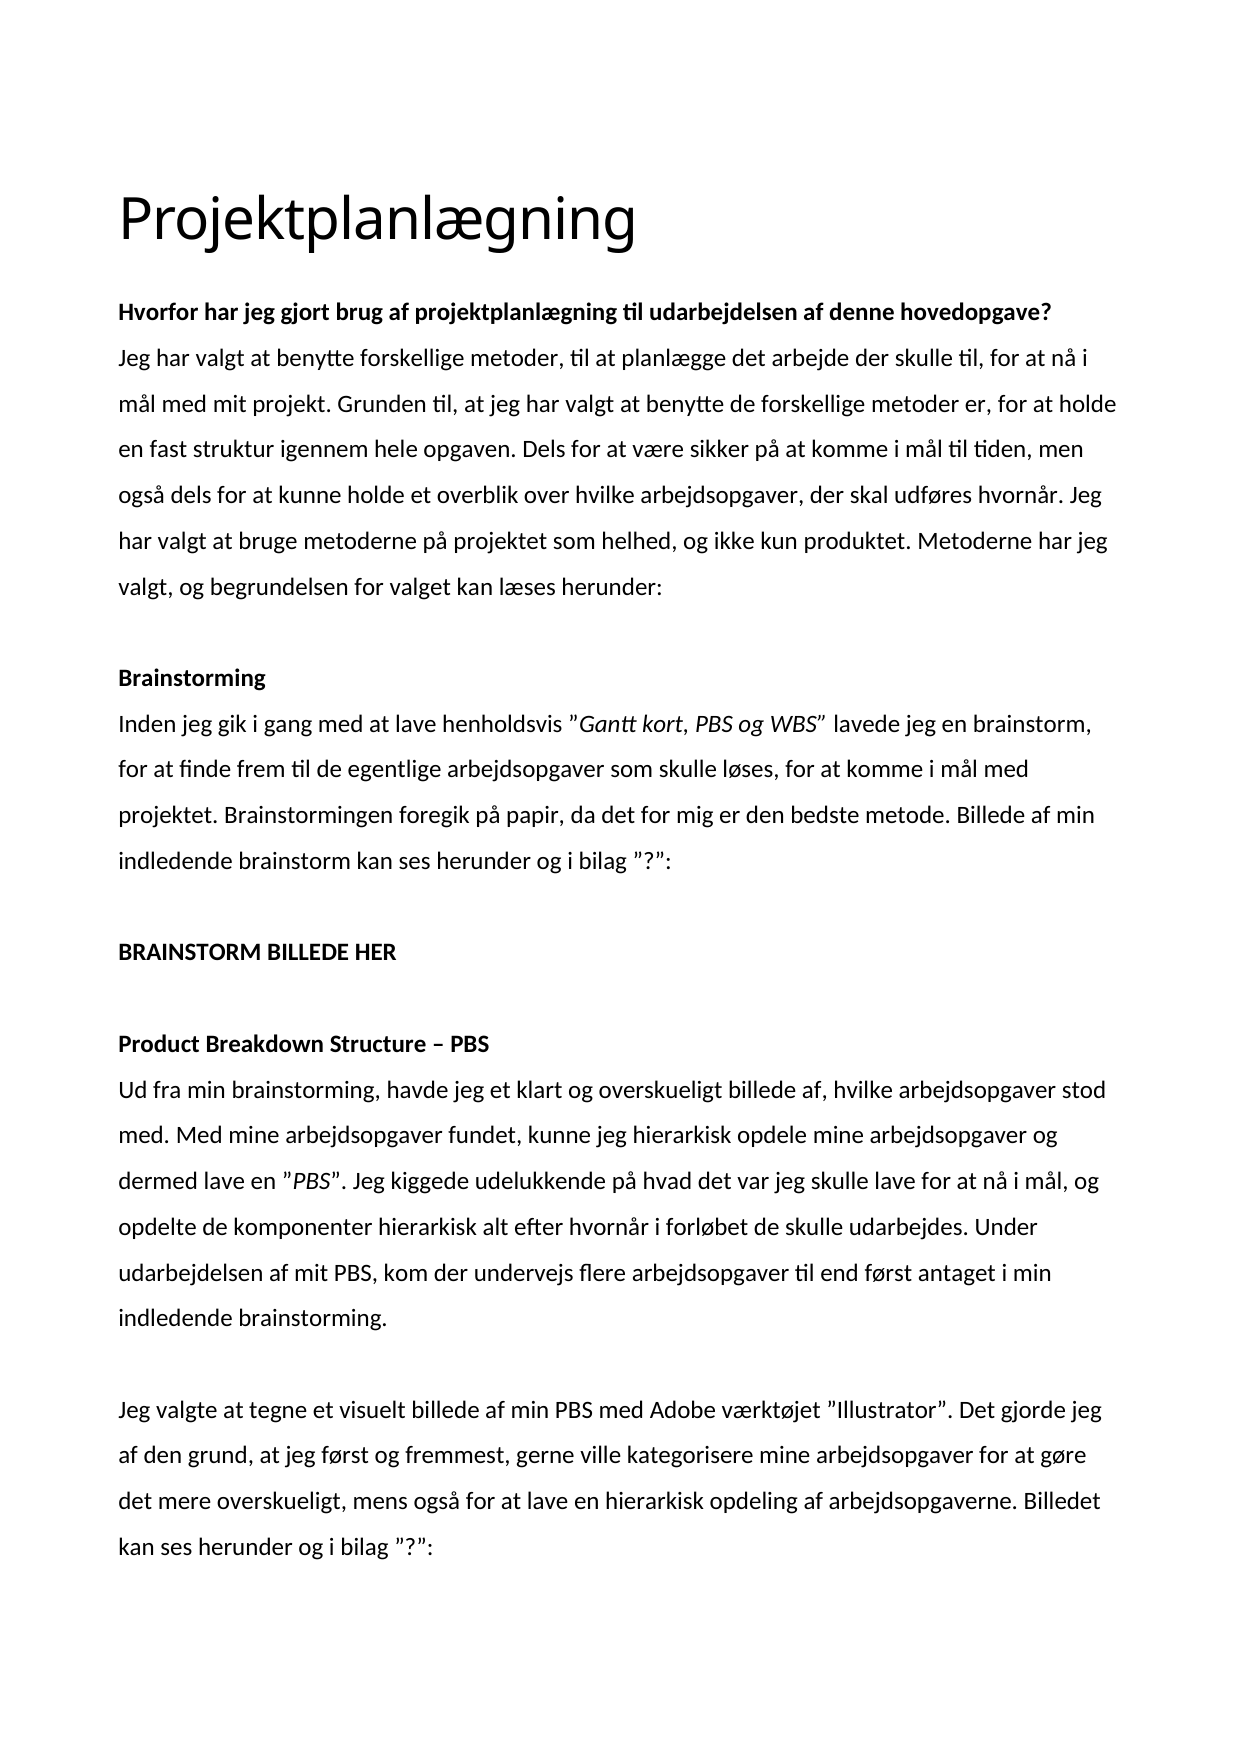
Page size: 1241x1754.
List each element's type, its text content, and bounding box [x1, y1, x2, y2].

text Jeg har valgt at benytte forskellige metoder, til at planlægge det arbejde der skulle til, for at nå i mål med mit projekt. Grunden til, at jeg har valgt at benytte de forskellige metoder er, for at holde en fast struktur igennem hele opgaven. Dels for at være sikker på at komme i mål til tiden, men også dels for at kunne holde et overblik over hvilke arbejdsopgaver, der skal udføres hvornår. Jeg har valgt at bruge metoderne på projektet som helhed, og ikke kun produktet. Metoderne har jeg valgt, og begrundelsen for valget kan læses herunder: [118, 342, 1122, 601]
text Inden jeg gik i gang med at lave henholdsvis ”Gantt kort, PBS og WBS” lavede jeg en brainstorm, for at finde frem til de egentlige arbejdsopgaver som skulle løses, for at komme i mål med projektet. Brainstormingen foregik på papir, da det for mig er den bedste metode. Billede af min indledende brainstorm kan ses herunder og i bilag ”?”: [118, 708, 1122, 876]
text BRAINSTORM BILLEDE HER [118, 937, 1122, 967]
text Ud fra min brainstorming, havde jeg et klart og overskueligt billede af, hvilke arbejdsopgaver stod med. Med mine arbejdsopgaver fundet, kunne jeg hierarkisk opdele mine arbejdsopgaver og dermed lave en ”PBS”. Jeg kiggede udelukkende på hvad det var jeg skulle lave for at nå i mål, og opdelte de komponenter hierarkisk alt efter hvornår i forløbet de skulle udarbejdes. Under udarbejdelsen af mit PBS, kom der undervejs flere arbejdsopgaver til end først antaget i min indledende brainstorming. [118, 1074, 1122, 1333]
title Projektplanlægning [118, 177, 1122, 257]
text Product Breakdown Structure – PBS [118, 1028, 1122, 1058]
text Jeg valgte at tegne et visuelt billede af min PBS med Adobe værktøjet ”Illustrator”. Det gjorde jeg af den grund, at jeg først og fremmest, gerne ville kategorisere mine arbejdsopgaver for at gøre det mere overskueligt, mens også for at lave en hierarkisk opdeling af arbejdsopgaverne. Billedet kan ses herunder og i bilag ”?”: [118, 1394, 1122, 1562]
text Brainstorming [118, 662, 1122, 693]
text Hvorfor har jeg gjort brug af projektplanlægning til udarbejdelsen af denne hovedopgave? [118, 296, 1122, 327]
